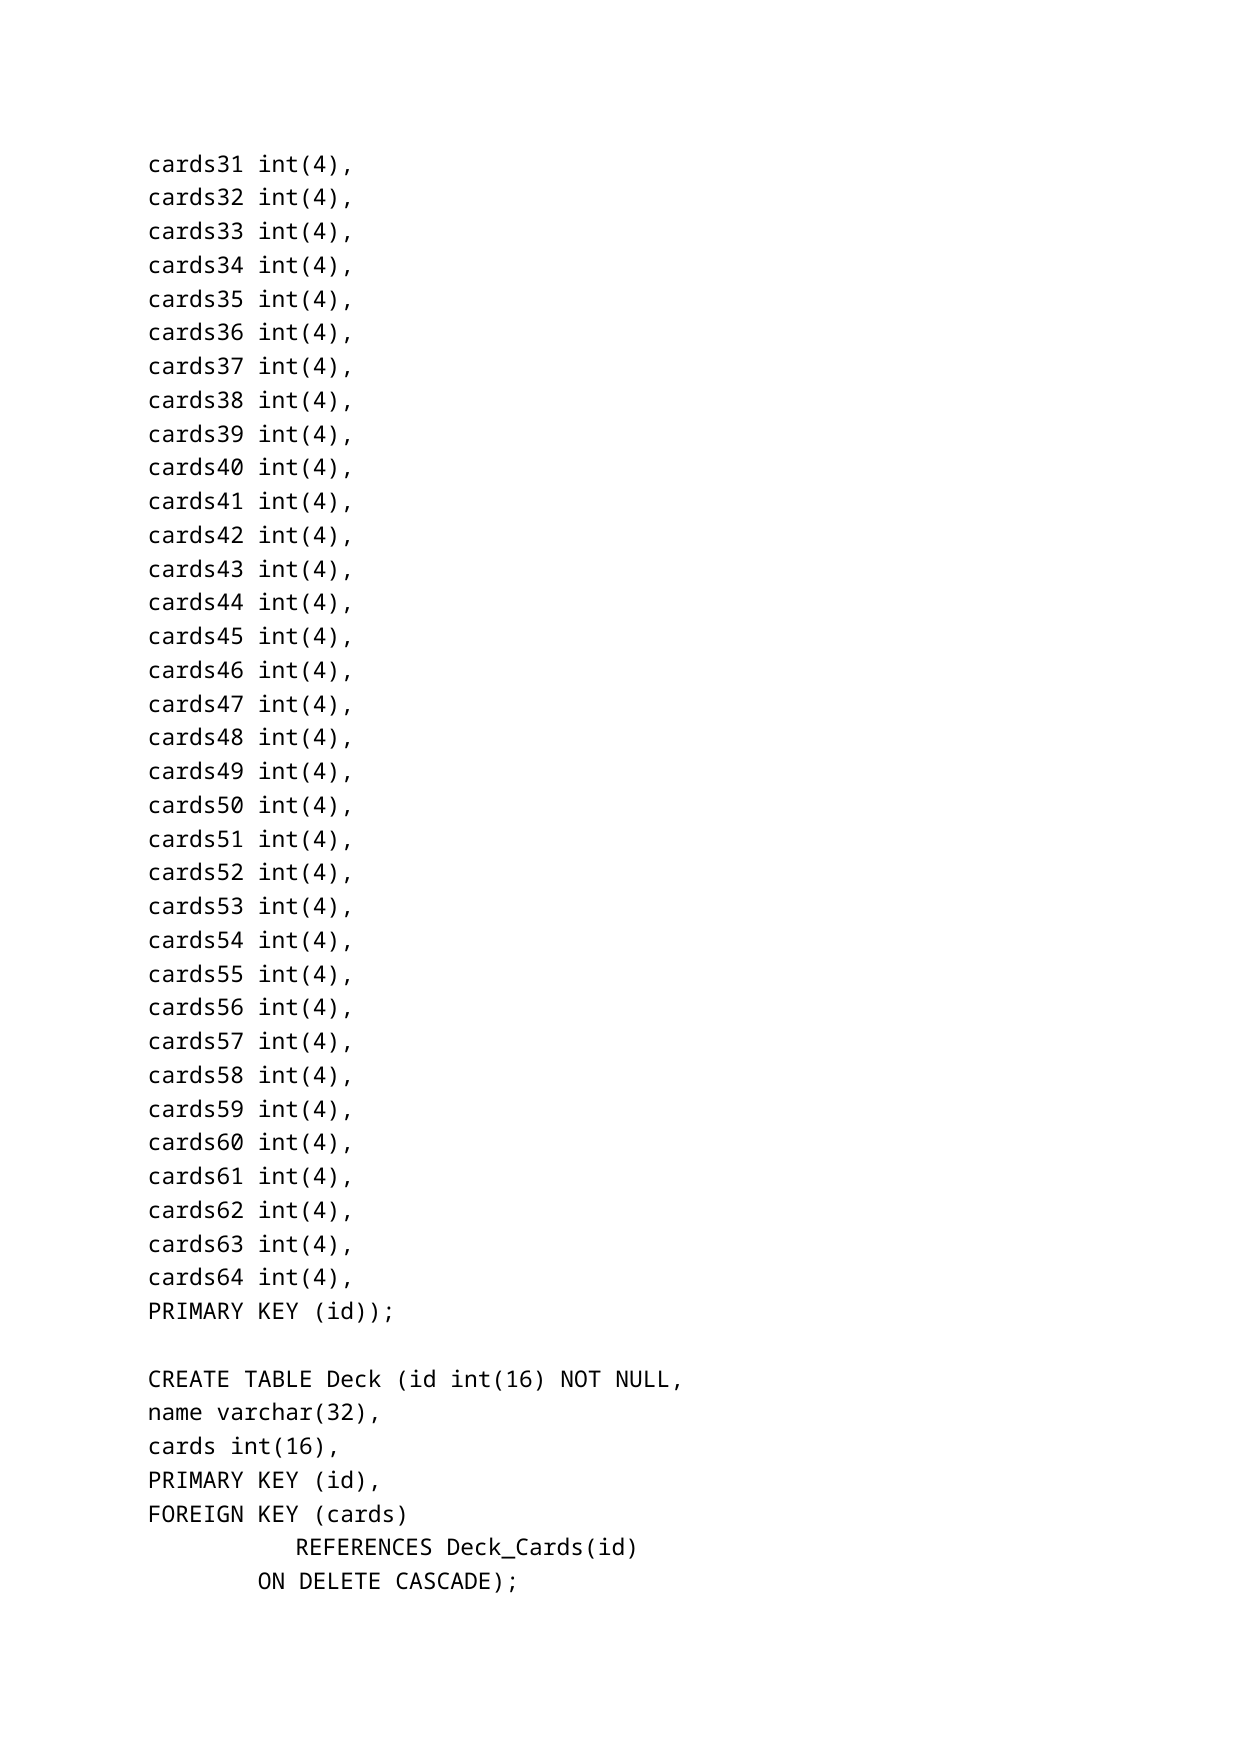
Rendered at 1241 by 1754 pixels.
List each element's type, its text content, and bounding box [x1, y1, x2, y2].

text cards63 int(4), [148, 1228, 1093, 1259]
text cards50 int(4), [148, 789, 1093, 820]
text cards62 int(4), [148, 1194, 1093, 1225]
text cards44 int(4), [148, 586, 1093, 618]
text cards37 int(4), [148, 350, 1093, 381]
text cards45 int(4), [148, 620, 1093, 651]
text cards41 int(4), [148, 485, 1093, 516]
text ON DELETE CASCADE); [148, 1565, 1093, 1596]
text cards48 int(4), [148, 721, 1093, 753]
text cards61 int(4), [148, 1160, 1093, 1191]
text cards39 int(4), [148, 418, 1093, 449]
text cards40 int(4), [148, 451, 1093, 483]
text CREATE TABLE Deck (id int(16) NOT NULL, [148, 1363, 1093, 1394]
text cards47 int(4), [148, 688, 1093, 719]
text FOREIGN KEY (cards) [148, 1498, 1093, 1529]
text cards42 int(4), [148, 519, 1093, 550]
text cards49 int(4), [148, 755, 1093, 786]
text cards46 int(4), [148, 654, 1093, 685]
text cards35 int(4), [148, 283, 1093, 314]
text cards52 int(4), [148, 856, 1093, 888]
text cards64 int(4), [148, 1261, 1093, 1293]
text cards54 int(4), [148, 924, 1093, 955]
text cards36 int(4), [148, 316, 1093, 348]
text REFERENCES Deck_Cards(id) [148, 1531, 1093, 1563]
text PRIMARY KEY (id), [148, 1464, 1093, 1495]
text cards34 int(4), [148, 249, 1093, 280]
text cards55 int(4), [148, 958, 1093, 989]
text cards31 int(4), [148, 148, 1093, 179]
text cards int(16), [148, 1430, 1093, 1461]
text cards58 int(4), [148, 1059, 1093, 1090]
text cards51 int(4), [148, 823, 1093, 854]
text cards53 int(4), [148, 890, 1093, 921]
text cards56 int(4), [148, 991, 1093, 1023]
text cards38 int(4), [148, 384, 1093, 415]
text cards59 int(4), [148, 1093, 1093, 1124]
text cards33 int(4), [148, 215, 1093, 246]
text cards32 int(4), [148, 181, 1093, 213]
text cards60 int(4), [148, 1126, 1093, 1158]
text name varchar(32), [148, 1396, 1093, 1428]
text PRIMARY KEY (id)); [148, 1295, 1093, 1326]
text cards57 int(4), [148, 1025, 1093, 1056]
text cards43 int(4), [148, 553, 1093, 584]
